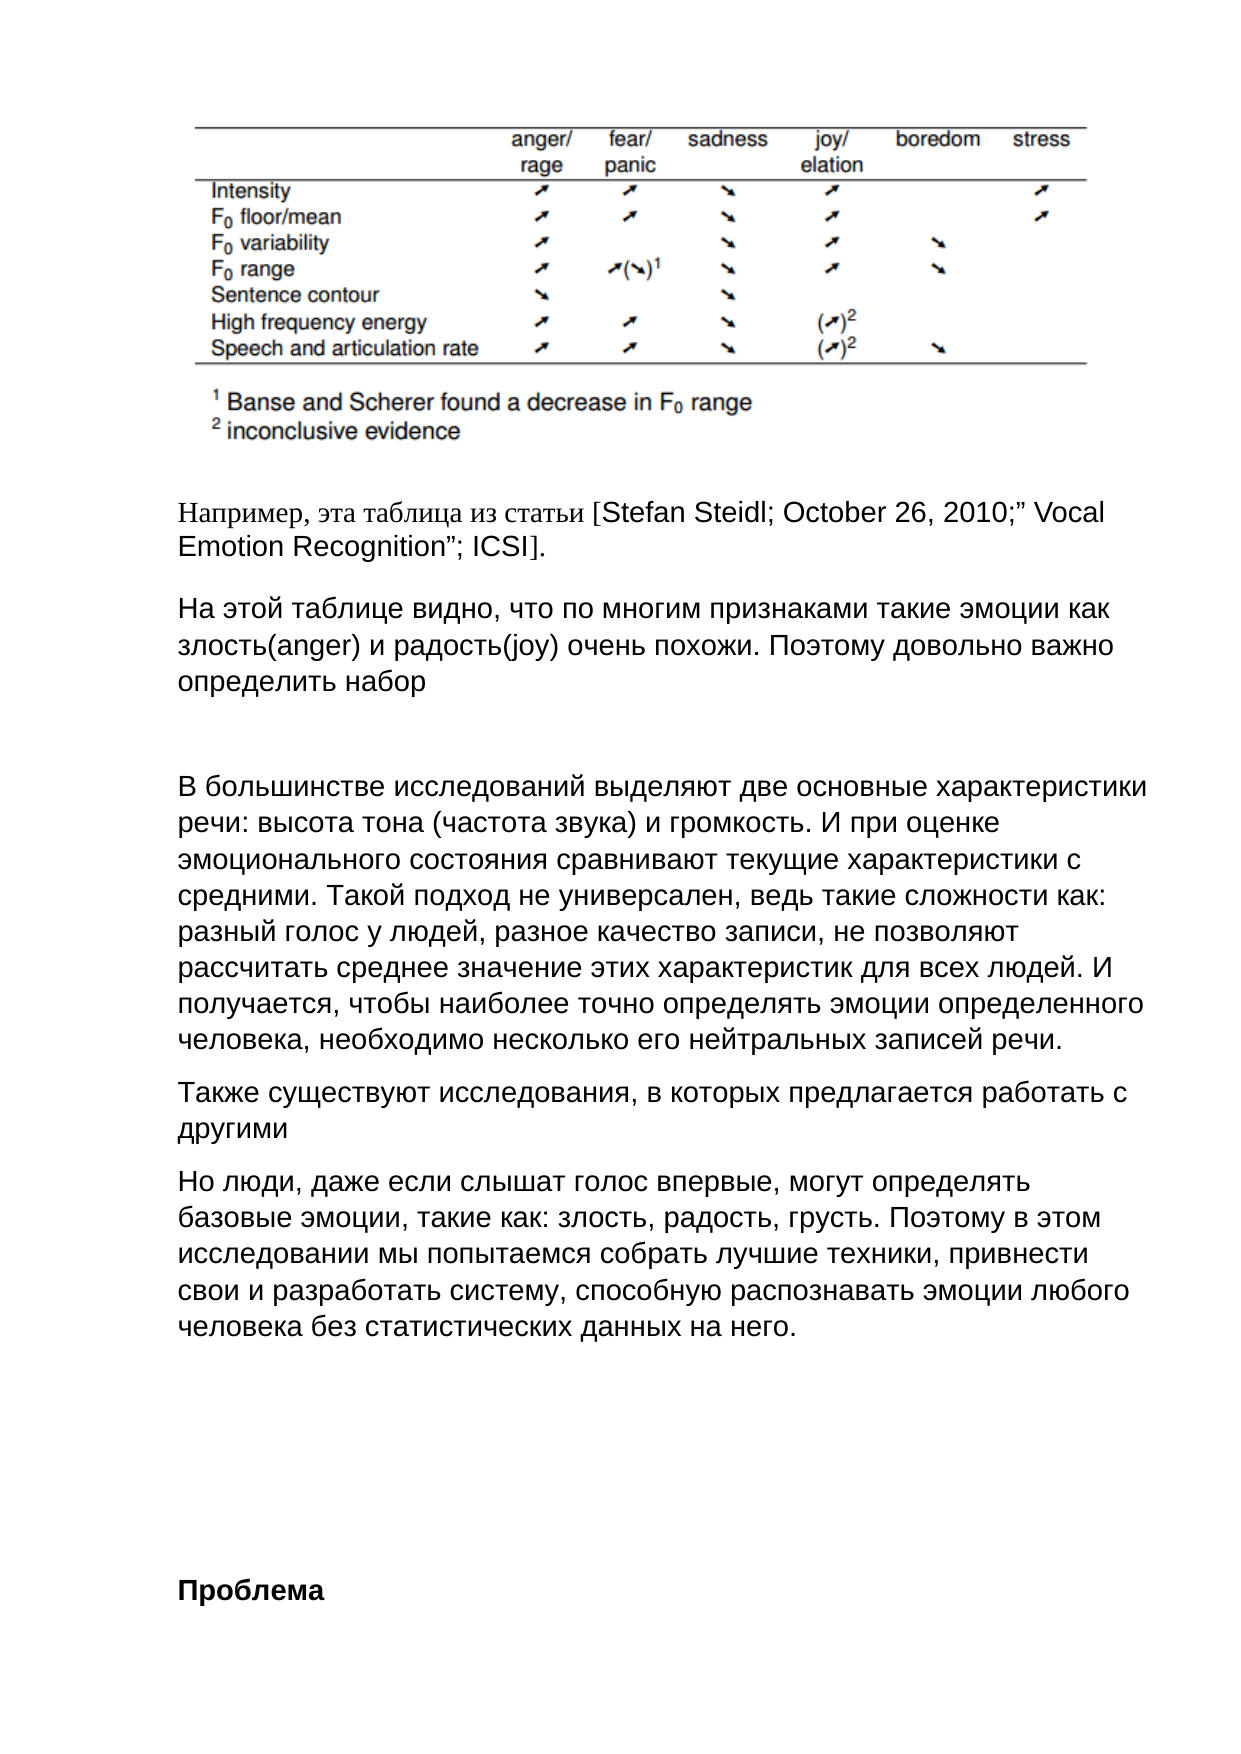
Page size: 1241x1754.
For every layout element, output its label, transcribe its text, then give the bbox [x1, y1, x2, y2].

text Например, эта таблица из статьи [Stefan Steidl; October 26, 2010;” Vocal Emotion Recognition”; ICSI]. [177, 495, 1152, 563]
text На этой таблице видно, что по многим признаками такие эмоции как злость(anger) и радость(joy) очень похожи. Поэтому довольно важно определить набор [177, 591, 1152, 697]
text В большинстве исследований выделяют две основные характеристики речи: высота тона (частота звука) и громкость. И при оценке эмоционального состояния сравнивают текущие характеристики с средними. Такой подход не универсален, ведь такие сложности как: разный голос у людей, разное качество записи, не позволяют рассчитать среднее значение этих характеристик для всех людей. И получается, чтобы наиболее точно определять эмоции определенного человека, необходимо несколько его нейтральных записей речи. [177, 769, 1152, 1056]
text Также существуют исследования, в которых предлагается работать с другими [177, 1075, 1152, 1145]
text Но люди, даже если слышат голос впервые, могут определять базовые эмоции, такие как: злость, радость, грусть. Поэтому в этом исследовании мы попытаемся собрать лучшие техники, привнести свои и разработать систему, способную распознавать эмоции любого человека без статистических данных на него. [177, 1164, 1152, 1342]
picture [177, 118, 1152, 477]
text Проблема [177, 1573, 1152, 1606]
